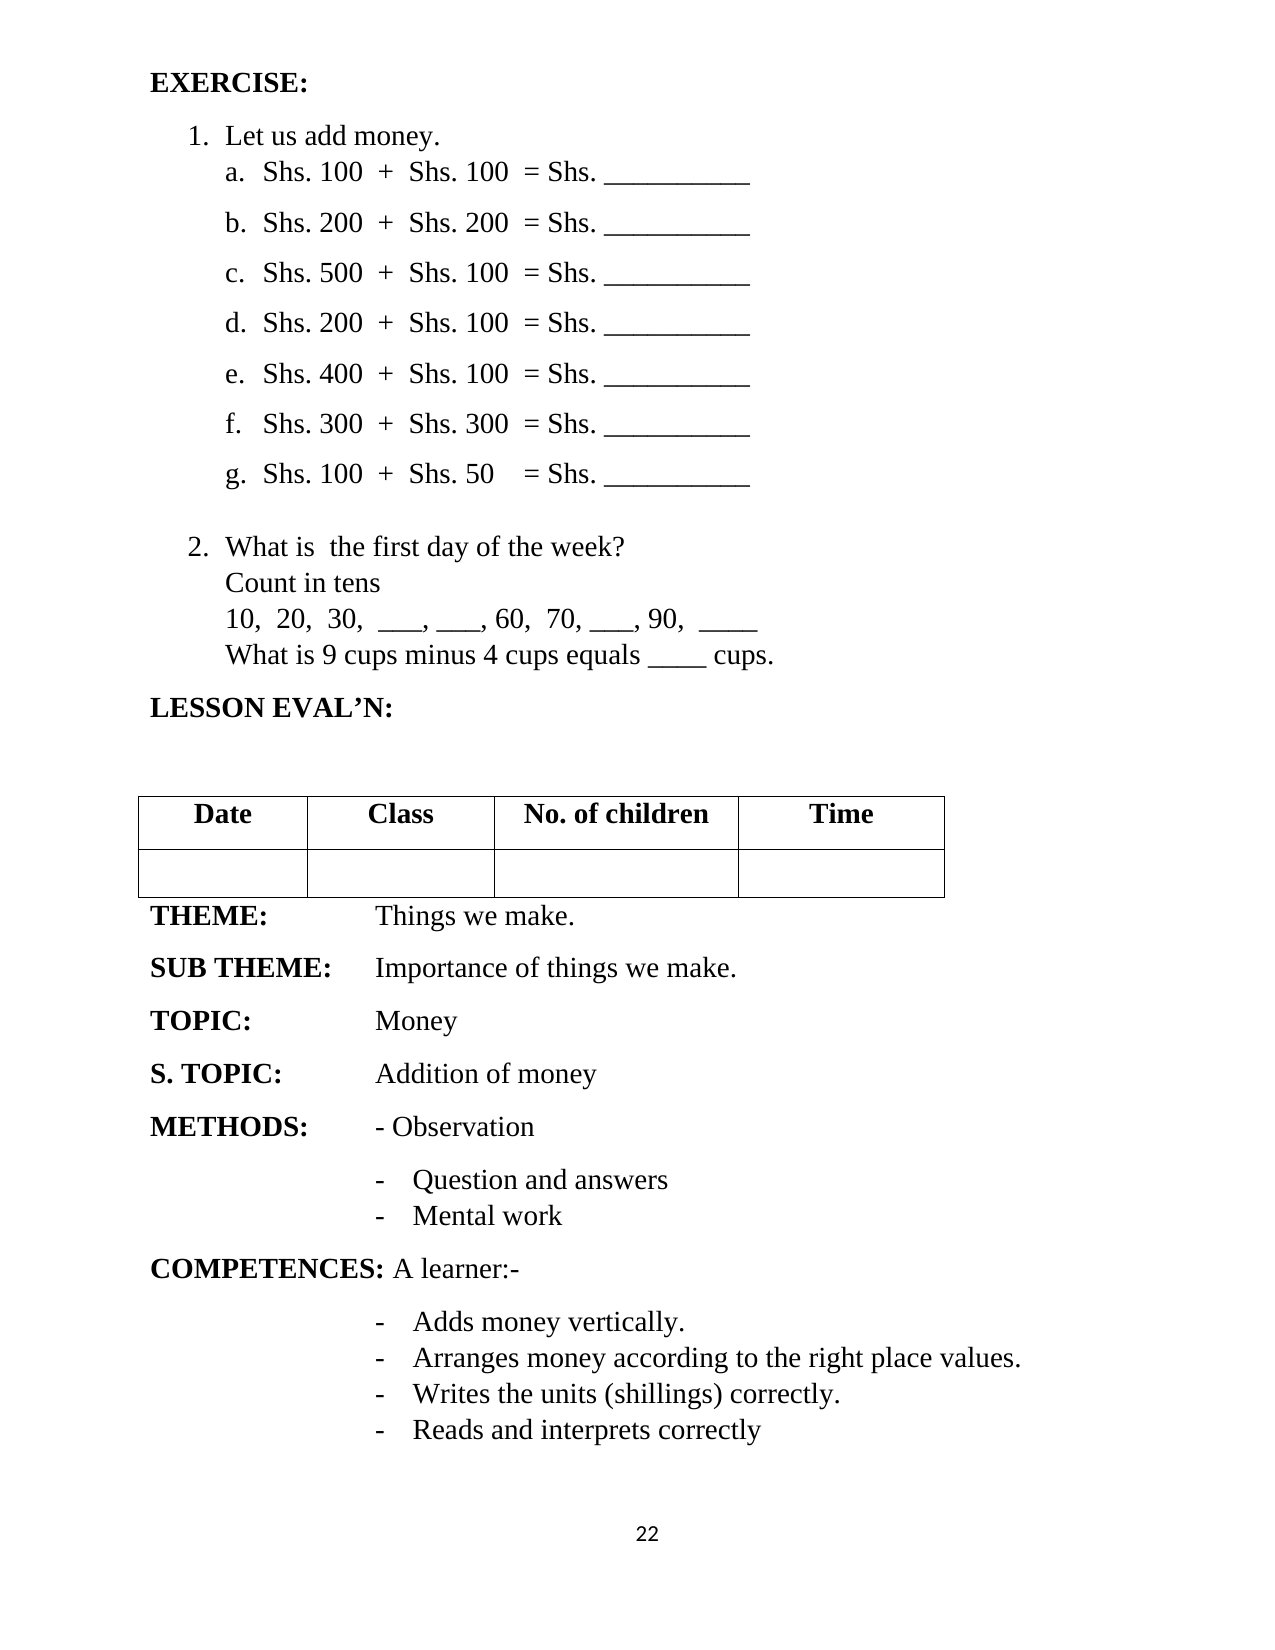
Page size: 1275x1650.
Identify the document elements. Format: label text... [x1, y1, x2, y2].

list Shs. 100 + Shs. 100 = Shs. __________ [225, 154, 1144, 188]
list Reads and interprets correctly [375, 1412, 1144, 1446]
list Let us add money. [187, 118, 1144, 152]
table_header Time [739, 797, 944, 849]
list Shs. 200 + Shs. 100 = Shs. __________ [225, 306, 1144, 339]
text SUB THEME: Importance of things we make. [150, 951, 1144, 984]
text LESSON EVAL’N: [150, 690, 1144, 723]
list What is 9 cups minus 4 cups equals ____ cups. [225, 637, 1144, 671]
text EXERCISE: [150, 66, 1144, 99]
list Mental work [375, 1198, 1144, 1232]
list Shs. 100 + Shs. 50 = Shs. __________ [225, 456, 1144, 490]
table_header Date [139, 797, 307, 849]
list Count in tens [225, 565, 1144, 598]
text COMPETENCES: A learner:- [150, 1251, 1144, 1284]
table_header Class [308, 797, 494, 849]
text TOPIC: Money [150, 1003, 1144, 1037]
table_cell [495, 850, 738, 897]
list Shs. 400 + Shs. 100 = Shs. __________ [225, 356, 1144, 389]
list Shs. 500 + Shs. 100 = Shs. __________ [225, 255, 1144, 289]
list 10, 20, 30, ___, ___, 60, 70, ___, 90, ____ [225, 601, 1144, 634]
list Writes the units (shillings) correctly. [375, 1376, 1144, 1409]
text S. TOPIC: Addition of money [150, 1056, 1144, 1090]
list Adds money vertically. [375, 1304, 1144, 1337]
list Arranges money according to the right place values. [375, 1340, 1144, 1373]
list Shs. 200 + Shs. 200 = Shs. __________ [225, 205, 1144, 238]
list Shs. 300 + Shs. 300 = Shs. __________ [225, 406, 1144, 440]
table_cell [308, 850, 494, 897]
table_cell [139, 850, 307, 897]
table_cell [739, 850, 944, 897]
list What is the first day of the week? [187, 529, 1144, 562]
table_header No. of children [495, 797, 738, 849]
text METHODS: - Observation [150, 1109, 1144, 1143]
list Question and answers [375, 1162, 1144, 1195]
text THEME: Things we make. [150, 898, 1144, 931]
